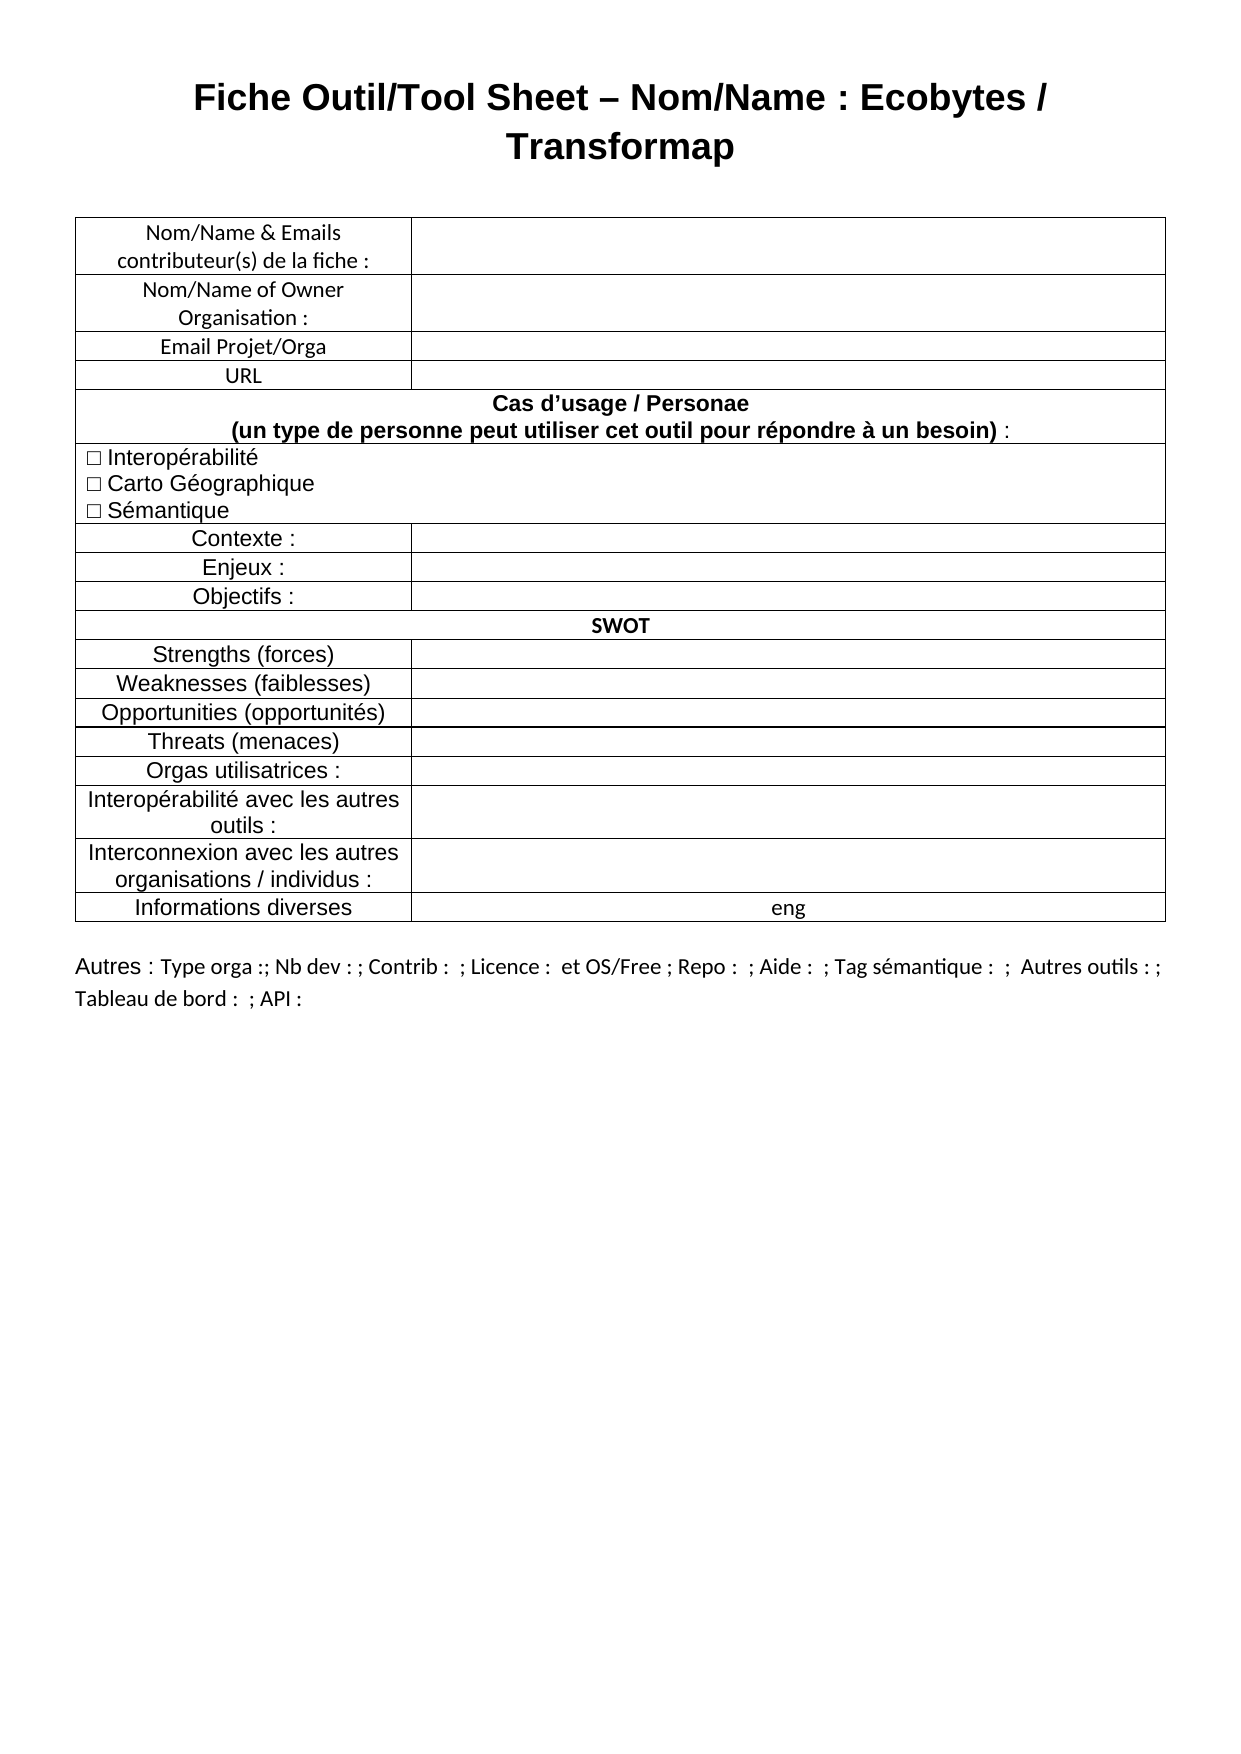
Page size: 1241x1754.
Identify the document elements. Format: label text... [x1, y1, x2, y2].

table_cell [412, 728, 1165, 756]
table_cell □ Interopérabilité □ Carto Géographique □ Sémantique [76, 444, 1165, 523]
table_cell Orgas utilisatrices : [76, 757, 411, 784]
table_cell URL [76, 361, 411, 389]
table_header [412, 218, 1165, 274]
table_cell Opportunities (opportunités) [76, 699, 411, 726]
table_cell Interopérabilité avec les autres outils : [76, 786, 411, 838]
table_cell Weaknesses (faiblesses) [76, 669, 411, 697]
table_cell [412, 669, 1165, 697]
table_cell [412, 582, 1165, 610]
table_cell Informations diverses [76, 893, 411, 921]
text Autres : Type orga :; Nb dev : ; Contrib : ; Licence : et OS/Free ; Repo : ; Aide : ; Tag sémantique : ; Autres outils : ; Tableau de bord : ; API : [75, 952, 1165, 1013]
table_cell Email Projet/Orga [76, 332, 411, 360]
table_cell Nom/Name of Owner Organisation : [76, 275, 411, 331]
table_cell [412, 757, 1165, 784]
table_cell eng [412, 893, 1165, 921]
table_cell SWOT [76, 611, 1165, 639]
table_cell [412, 524, 1165, 552]
table_cell [412, 361, 1165, 389]
table_header Nom/Name & Emails contributeur(s) de la fiche : [76, 218, 411, 274]
table_cell [412, 699, 1165, 726]
table_cell [412, 786, 1165, 838]
table_cell [412, 553, 1165, 581]
table_cell [412, 332, 1165, 360]
table_cell Threats (menaces) [76, 728, 411, 756]
table_cell Interconnexion avec les autres organisations / individus : [76, 839, 411, 892]
table_cell Cas d’usage / Personae (un type de personne peut utiliser cet outil pour répondre à un besoin) : [76, 390, 1165, 443]
table_cell [412, 839, 1165, 892]
table_cell Strengths (forces) [76, 640, 411, 668]
subtitle Fiche Outil/Tool Sheet – Nom/Name : Ecobytes / Transformap [75, 75, 1165, 168]
table_cell [412, 640, 1165, 668]
table_cell Enjeux : [76, 553, 411, 581]
table_cell Contexte : [76, 524, 411, 552]
table_cell Objectifs : [76, 582, 411, 610]
table_cell [412, 275, 1165, 331]
